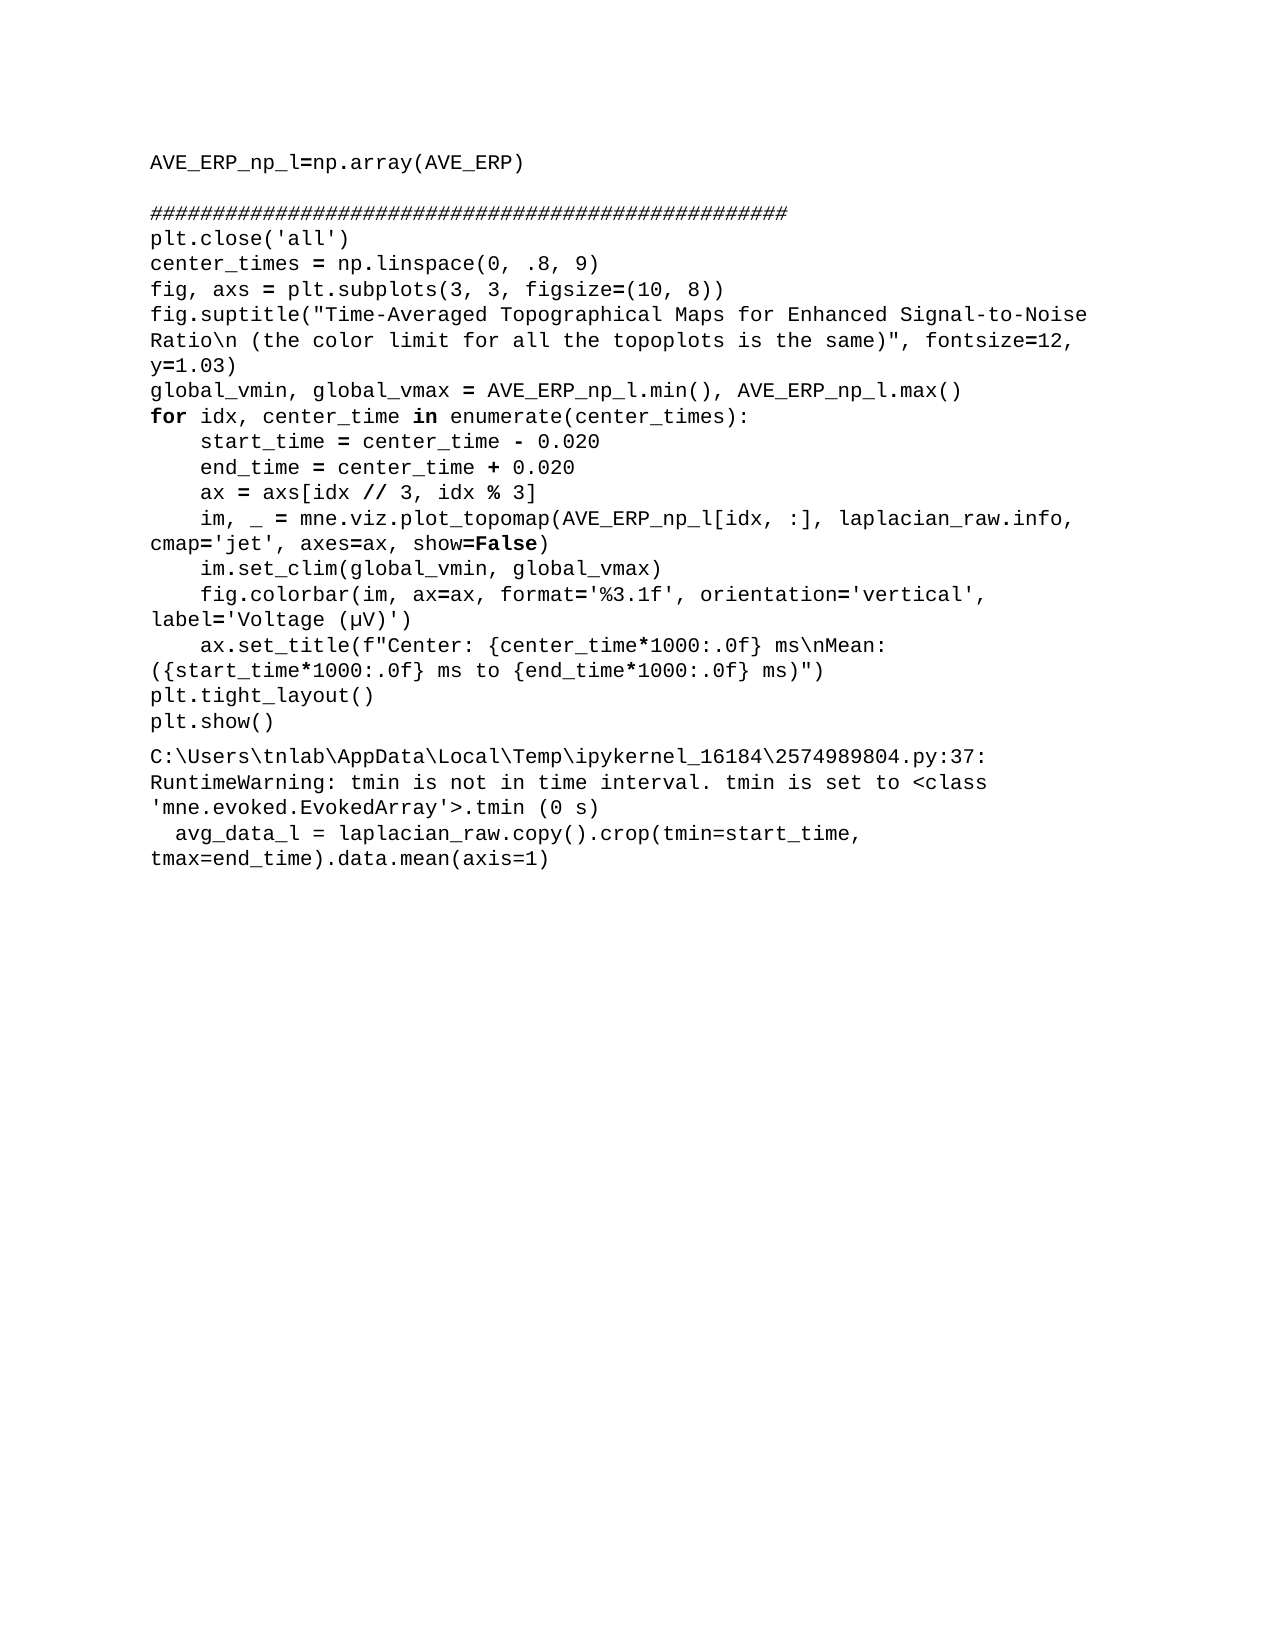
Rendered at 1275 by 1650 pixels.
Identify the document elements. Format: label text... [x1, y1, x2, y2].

text C:\Users\tnlab\AppData\Local\Temp\ipykernel_16184\2574989804.py:37: RuntimeWarning: tmin is not in time interval. tmin is set to <class 'mne.evoked.EvokedArray'>.tmin (0 s) [150, 744, 1125, 821]
text AVE_ERP_np_l=np.array(AVE_ERP) [150, 150, 1125, 175]
text global_vmin, global_vmax = AVE_ERP_np_l.min(), AVE_ERP_np_l.max() [150, 379, 1125, 404]
text im.set_clim(global_vmin, global_vmax) [150, 557, 1125, 582]
text start_time = center_time - 0.020 [150, 429, 1125, 455]
text ################################################### [150, 201, 1125, 226]
text fig.colorbar(im, ax=ax, format='%3.1f', orientation='vertical', label='Voltage (µV)') [150, 582, 1125, 633]
text end_time = center_time + 0.020 [150, 455, 1125, 480]
text plt.close('all') [150, 226, 1125, 252]
text avg_data_l = laplacian_raw.copy().crop(tmin=start_time, tmax=end_time).data.mean(axis=1) [150, 821, 1125, 872]
text im, _ = mne.viz.plot_topomap(AVE_ERP_np_l[idx, :], laplacian_raw.info, cmap='jet', axes=ax, show=False) [150, 506, 1125, 557]
text ax = axs[idx // 3, idx % 3] [150, 480, 1125, 506]
text fig.suptitle("Time-Averaged Topographical Maps for Enhanced Signal-to-Noise Ratio\n (the color limit for all the topoplots is the same)", fontsize=12, y=1.03) [150, 302, 1125, 379]
text plt.tight_layout() [150, 684, 1125, 709]
text plt.show() [150, 709, 1125, 734]
text for idx, center_time in enumerate(center_times): [150, 404, 1125, 429]
text center_times = np.linspace(0, .8, 9) [150, 252, 1125, 277]
text fig, axs = plt.subplots(3, 3, figsize=(10, 8)) [150, 277, 1125, 302]
text ax.set_title(f"Center: {center_time*1000:.0f} ms\nMean: ({start_time*1000:.0f} ms to {end_time*1000:.0f} ms)") [150, 633, 1125, 684]
